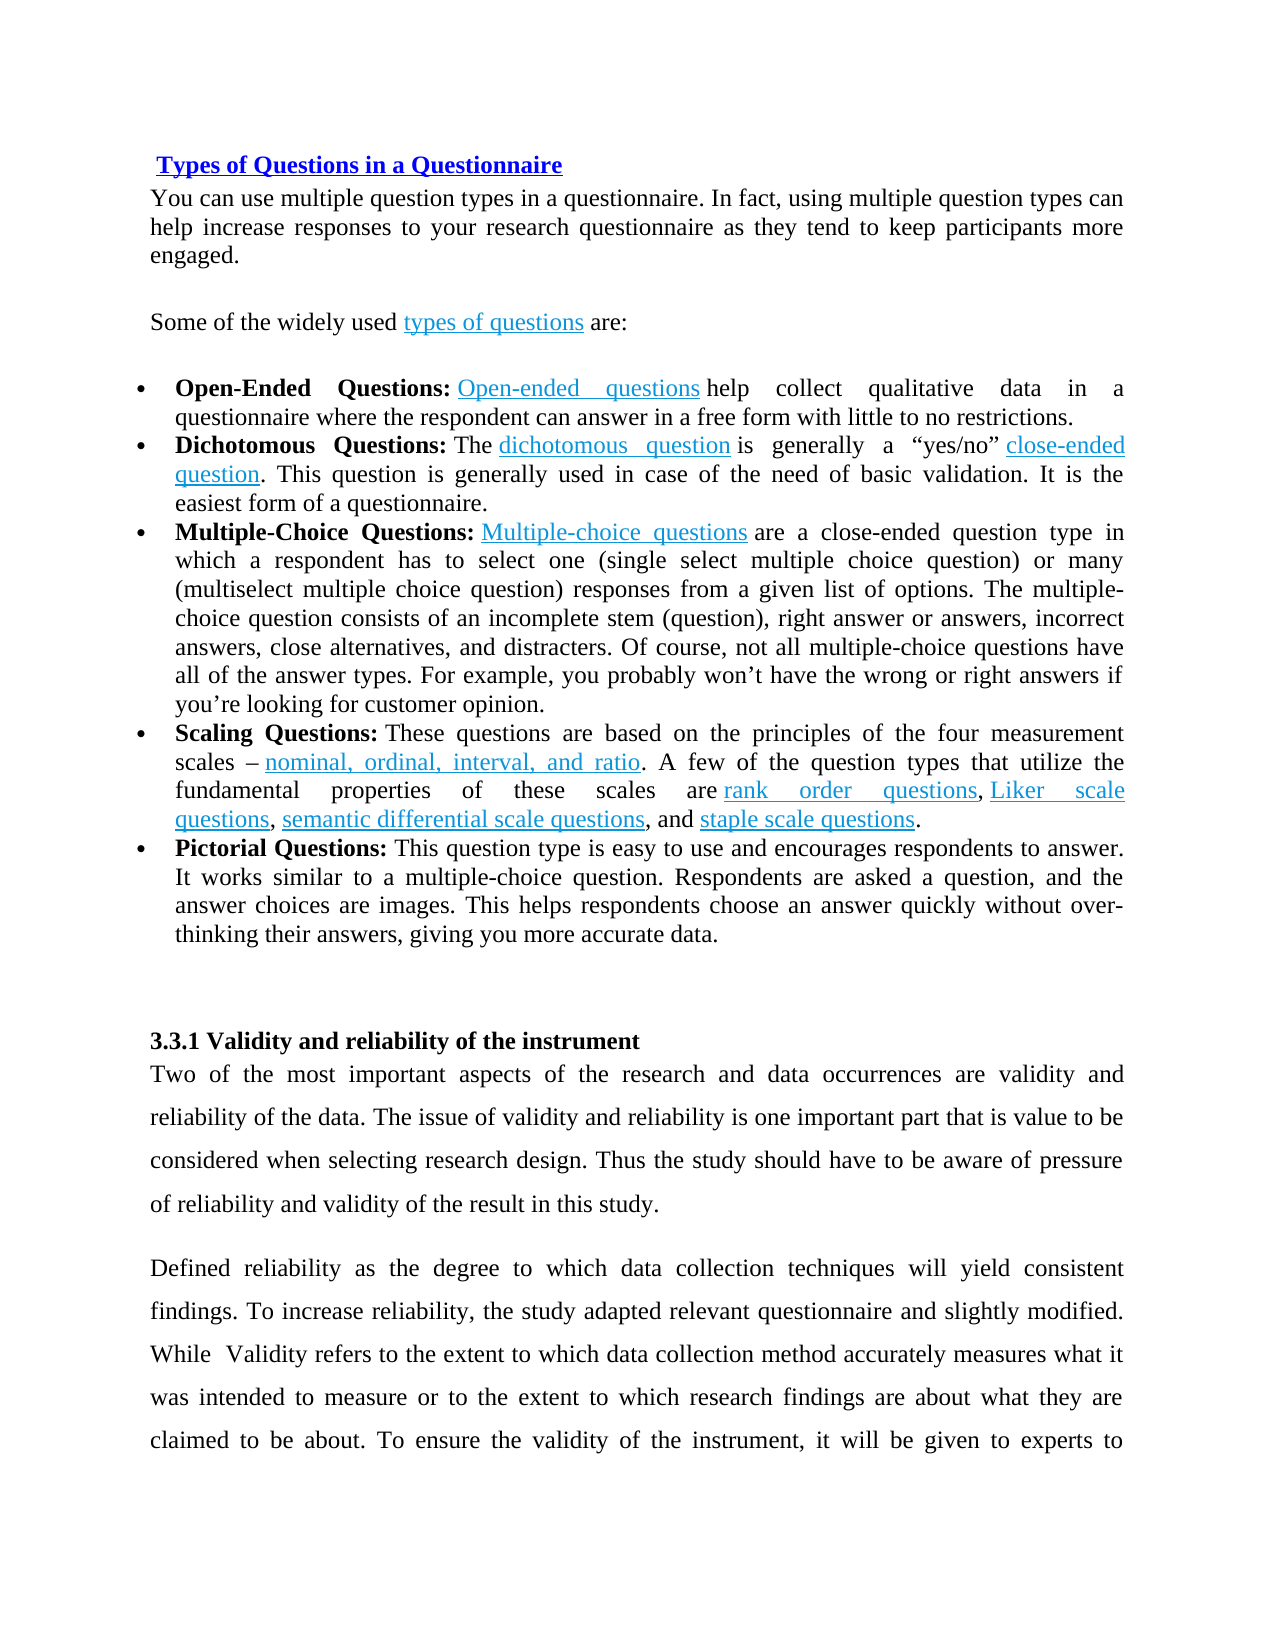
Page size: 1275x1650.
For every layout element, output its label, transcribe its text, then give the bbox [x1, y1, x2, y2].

text Some of the widely used types of questions are: [150, 307, 1125, 336]
text You can use multiple question types in a questionnaire. In fact, using multiple question types can help increase responses to your research questionnaire as they tend to keep participants more engaged. [150, 183, 1125, 269]
subtitle 3.3.1 Validity and reliability of the instrument [150, 1026, 1125, 1055]
subtitle Types of Questions in a Questionnaire [150, 150, 1125, 179]
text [150, 1253, 1125, 1454]
text Two of the most important aspects of the research and data occurrences are validity and reliability of the data. The issue of validity and reliability is one important part that is value to be considered when selecting research design. Thus the study should have to be aware of pressure of reliability and validity of the result in this study. [150, 1059, 1125, 1217]
list Scaling Questions: These questions are based on the principles of the four measurement scales – nominal, ordinal, interval, and ratio. A few of the question types that utilize the fundamental properties of these scales are rank order questions, Liker scale questions, semantic differential scale questions, and staple scale questions. [137, 718, 1125, 833]
list Dichotomous Questions: The dichotomous question is generally a “yes/no” close-ended question. This question is generally used in case of the need of basic validation. It is the easiest form of a questionnaire. [137, 431, 1125, 517]
list Pictorial Questions: This question type is easy to use and encourages respondents to answer. It works similar to a multiple-choice question. Respondents are asked a question, and the answer choices are images. This helps respondents choose an answer quickly without over-thinking their answers, giving you more accurate data. [137, 833, 1125, 948]
list Multiple-Choice Questions: Multiple-choice questions are a close-ended question type in which a respondent has to select one (single select multiple choice question) or many (multiselect multiple choice question) responses from a given list of options. The multiple-choice question consists of an incomplete stem (question), right answer or answers, incorrect answers, close alternatives, and distracters. Of course, not all multiple-choice questions have all of the answer types. For example, you probably won’t have the wrong or right answers if you’re looking for customer opinion. [137, 517, 1125, 718]
list Open-Ended Questions: Open-ended questions help collect qualitative data in a questionnaire where the respondent can answer in a free form with little to no restrictions. [137, 373, 1125, 431]
